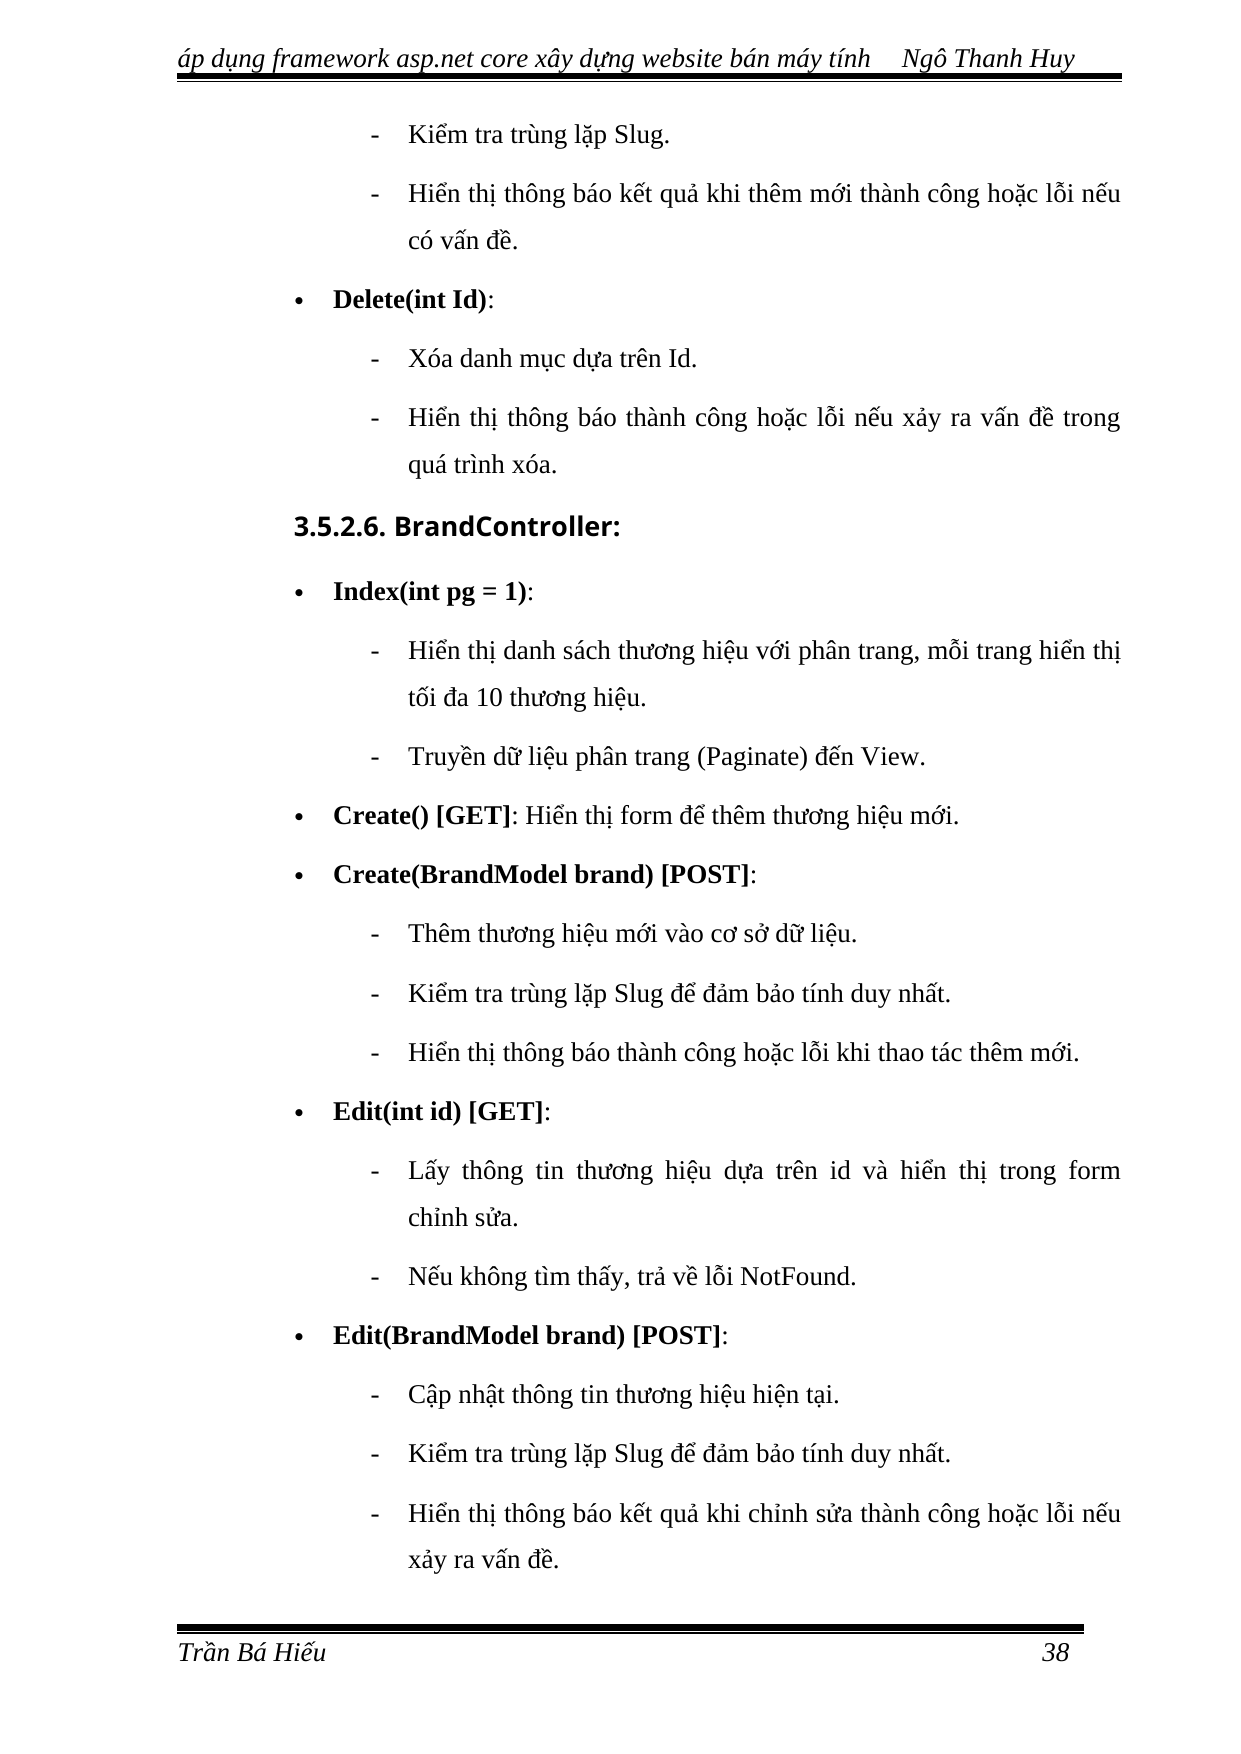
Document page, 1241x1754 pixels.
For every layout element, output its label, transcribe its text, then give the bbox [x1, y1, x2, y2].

list Kiểm tra trùng lặp Slug để đảm bảo tính duy nhất. [370, 977, 1122, 1008]
list Create(BrandModel brand) [POST]: [295, 858, 1122, 889]
list Nếu không tìm thấy, trả về lỗi NotFound. [370, 1260, 1122, 1291]
list Thêm thương hiệu mới vào cơ sở dữ liệu. [370, 918, 1122, 949]
list Edit(BrandModel brand) [POST]: [295, 1319, 1122, 1350]
list Lấy thông tin thương hiệu dựa trên id và hiển thị trong form chỉnh sửa. [370, 1154, 1122, 1232]
text BrandController: [218, 507, 1122, 544]
list Kiểm tra trùng lặp Slug. [370, 118, 1122, 149]
list Kiểm tra trùng lặp Slug để đảm bảo tính duy nhất. [370, 1438, 1122, 1469]
list Edit(int id) [GET]: [295, 1095, 1122, 1126]
list Hiển thị thông báo thành công hoặc lỗi nếu xảy ra vấn đề trong quá trình xóa. [370, 401, 1122, 479]
list Index(int pg = 1): [295, 575, 1122, 606]
list Hiển thị thông báo kết quả khi chỉnh sửa thành công hoặc lỗi nếu xảy ra vấn đề. [370, 1497, 1122, 1574]
list Truyền dữ liệu phân trang (Paginate) đến View. [370, 740, 1122, 771]
list Hiển thị thông báo kết quả khi thêm mới thành công hoặc lỗi nếu có vấn đề. [370, 177, 1122, 255]
list Cập nhật thông tin thương hiệu hiện tại. [370, 1378, 1122, 1409]
list Xóa danh mục dựa trên Id. [370, 342, 1122, 373]
list Hiển thị thông báo thành công hoặc lỗi khi thao tác thêm mới. [370, 1036, 1122, 1067]
list Delete(int Id): [295, 283, 1122, 314]
list Create() [GET]: Hiển thị form để thêm thương hiệu mới. [295, 799, 1122, 830]
list Hiển thị danh sách thương hiệu với phân trang, mỗi trang hiển thị tối đa 10 thương hiệu. [370, 634, 1122, 712]
